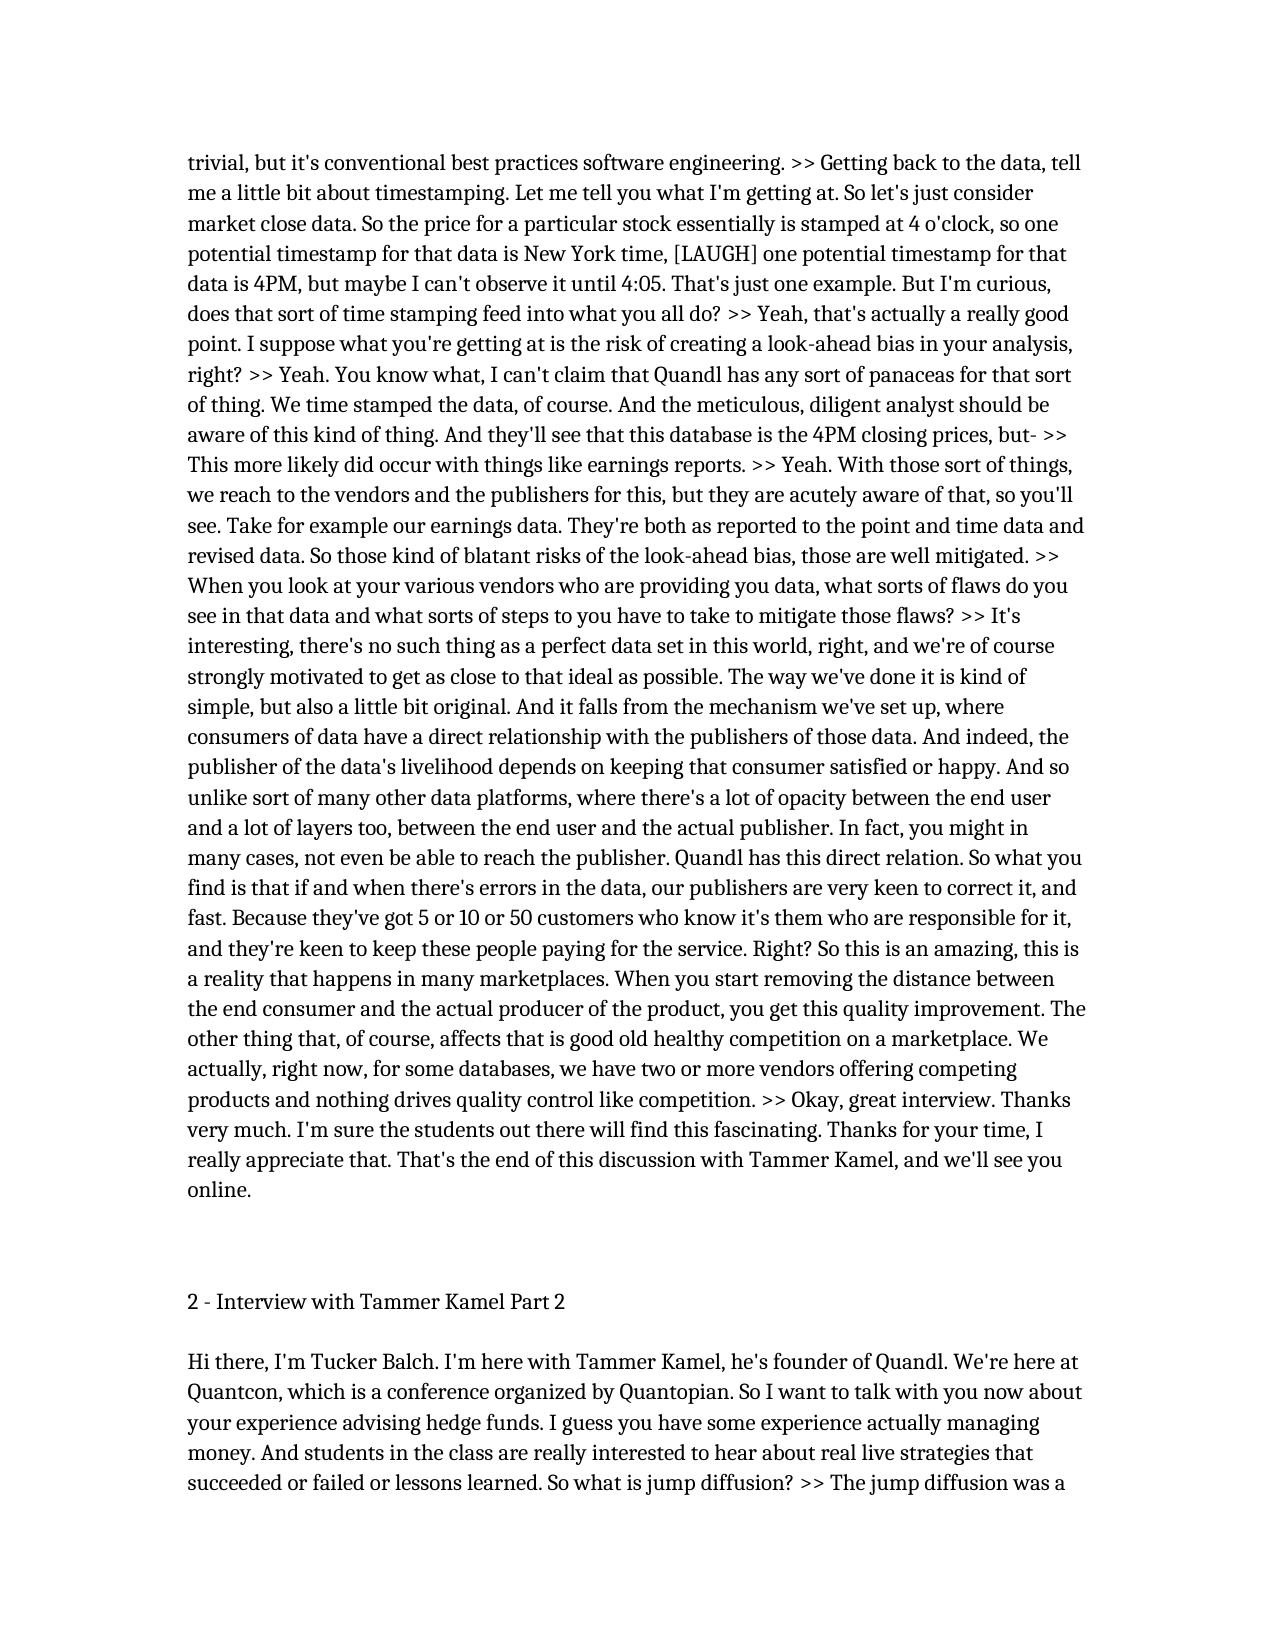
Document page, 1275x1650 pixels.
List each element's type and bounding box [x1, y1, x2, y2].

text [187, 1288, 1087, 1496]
text [187, 150, 1087, 1264]
